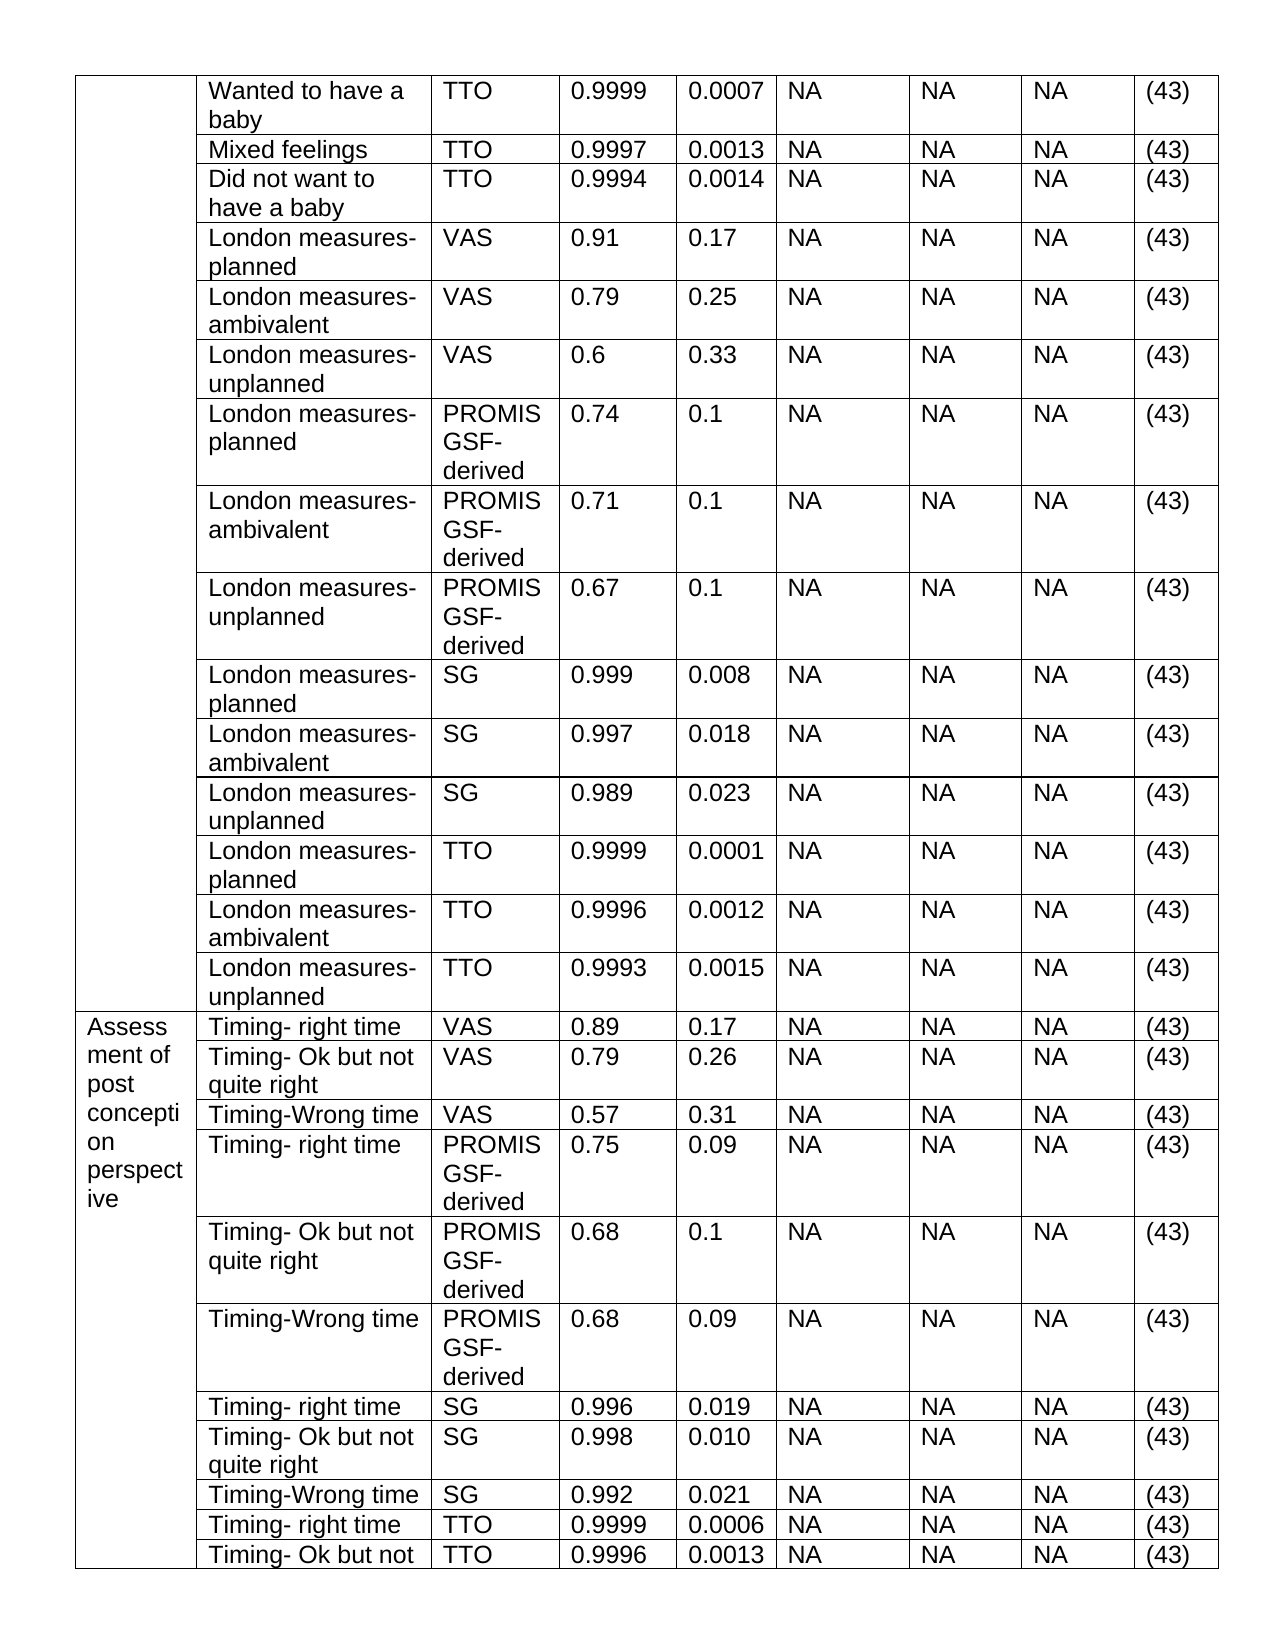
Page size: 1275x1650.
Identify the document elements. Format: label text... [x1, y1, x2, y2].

table_cell London measures- ambivalent [197, 281, 431, 339]
table_cell 0.79 [560, 1041, 676, 1099]
table_cell (43) [1135, 399, 1218, 485]
table_cell NA [910, 76, 1021, 133]
table_cell VAS [432, 1012, 559, 1040]
table_cell NA [910, 836, 1021, 893]
table_cell Timing- Ok but not quite right [197, 1421, 431, 1479]
table_cell 0.67 [560, 573, 676, 659]
table_cell NA [777, 1540, 909, 1568]
table_cell PROMIS GSF-derived [432, 1304, 559, 1391]
table_cell NA [777, 895, 909, 952]
table_cell NA [910, 1480, 1021, 1509]
table_cell NA [777, 1304, 909, 1391]
table_cell NA [777, 778, 909, 835]
table_cell VAS [432, 1041, 559, 1099]
table_cell (43) [1135, 223, 1218, 280]
table_cell 0.021 [677, 1480, 776, 1509]
table_cell NA [1022, 895, 1134, 952]
table_cell NA [777, 1510, 909, 1538]
table_cell (43) [1135, 1012, 1218, 1040]
table_cell VAS [432, 223, 559, 280]
table_cell NA [1022, 486, 1134, 572]
table_cell NA [777, 1100, 909, 1129]
table_cell 0.998 [560, 1421, 676, 1479]
table_cell Did not want to have a baby [197, 164, 431, 222]
table_cell London measures- planned [197, 399, 431, 485]
table_cell Assessment of post conception perspective [76, 1012, 196, 1568]
table_cell NA [777, 486, 909, 572]
table_cell NA [1022, 836, 1134, 893]
table_cell (43) [1135, 719, 1218, 776]
table_cell Timing- Ok but not quite right [197, 1217, 431, 1303]
table_cell NA [1022, 1392, 1134, 1420]
table_cell NA [1022, 1304, 1134, 1391]
table_cell 0.79 [560, 281, 676, 339]
table_cell 0.17 [677, 1012, 776, 1040]
table_cell VAS [432, 1100, 559, 1129]
table_cell 0.89 [560, 1012, 676, 1040]
table_cell NA [910, 164, 1021, 222]
table_cell 0.25 [677, 281, 776, 339]
table_cell NA [777, 836, 909, 893]
table_cell NA [1022, 1480, 1134, 1509]
table_cell (43) [1135, 1041, 1218, 1099]
table_cell NA [910, 399, 1021, 485]
table_cell 0.018 [677, 719, 776, 776]
table_cell NA [1022, 76, 1134, 133]
table_cell NA [777, 1012, 909, 1040]
table_cell NA [1022, 223, 1134, 280]
table_cell NA [1022, 953, 1134, 1011]
table_cell NA [1022, 1012, 1134, 1040]
table_cell NA [910, 1540, 1021, 1568]
table_cell NA [910, 953, 1021, 1011]
table_cell TTO [432, 76, 559, 133]
table_cell Timing- right time [197, 1392, 431, 1420]
table_cell London measures- ambivalent [197, 895, 431, 952]
table_cell TTO [432, 1510, 559, 1538]
table_cell 0.023 [677, 778, 776, 835]
table_cell (43) [1135, 1510, 1218, 1538]
table_cell NA [777, 1480, 909, 1509]
table_cell NA [777, 1041, 909, 1099]
table_cell NA [910, 719, 1021, 776]
table_cell 0.33 [677, 340, 776, 397]
table_cell 0.996 [560, 1392, 676, 1420]
table_cell 0.9999 [560, 76, 676, 133]
table_cell (43) [1135, 1304, 1218, 1391]
table_cell NA [910, 1217, 1021, 1303]
table_cell NA [1022, 1217, 1134, 1303]
table_cell 0.09 [677, 1304, 776, 1391]
table_cell 0.74 [560, 399, 676, 485]
table_cell NA [777, 953, 909, 1011]
table_cell Timing- Ok but not quite right [197, 1041, 431, 1099]
table_cell 0.31 [677, 1100, 776, 1129]
table_cell NA [1022, 164, 1134, 222]
table_cell (43) [1135, 836, 1218, 893]
table_cell NA [910, 1100, 1021, 1129]
table_cell 0.0007 [677, 76, 776, 133]
table_cell NA [910, 486, 1021, 572]
table_cell (43) [1135, 660, 1218, 718]
table_cell NA [910, 135, 1021, 163]
table_cell 0.9996 [560, 1540, 676, 1568]
table_cell 0.0006 [677, 1510, 776, 1538]
table_cell NA [1022, 1540, 1134, 1568]
table_cell 0.9993 [560, 953, 676, 1011]
table_cell 0.997 [560, 719, 676, 776]
table_cell 0.57 [560, 1100, 676, 1129]
table_cell TTO [432, 895, 559, 952]
table_cell NA [777, 164, 909, 222]
table_cell NA [777, 1421, 909, 1479]
table_cell NA [910, 573, 1021, 659]
table_cell (43) [1135, 1130, 1218, 1216]
table_cell London measures- unplanned [197, 573, 431, 659]
table_cell (43) [1135, 76, 1218, 133]
table_cell 0.9996 [560, 895, 676, 952]
table_cell 0.010 [677, 1421, 776, 1479]
table_cell TTO [432, 953, 559, 1011]
table_cell NA [777, 135, 909, 163]
table_cell 0.9999 [560, 836, 676, 893]
table_cell 0.0013 [677, 135, 776, 163]
table_cell NA [777, 1217, 909, 1303]
table_cell (43) [1135, 778, 1218, 835]
table_cell TTO [432, 164, 559, 222]
table_cell 0.17 [677, 223, 776, 280]
table_cell (43) [1135, 164, 1218, 222]
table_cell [197, 1540, 431, 1568]
table_cell NA [910, 895, 1021, 952]
table_cell SG [432, 778, 559, 835]
table_cell NA [1022, 1041, 1134, 1099]
table_cell SG [432, 719, 559, 776]
table_cell NA [910, 1304, 1021, 1391]
table_cell NA [1022, 399, 1134, 485]
table_cell 0.9997 [560, 135, 676, 163]
table_cell 0.1 [677, 573, 776, 659]
table_cell NA [777, 76, 909, 133]
table_cell Timing-Wrong time [197, 1100, 431, 1129]
table_cell PROMIS GSF-derived [432, 573, 559, 659]
table_cell 0.0015 [677, 953, 776, 1011]
table_cell (43) [1135, 486, 1218, 572]
table_cell 0.6 [560, 340, 676, 397]
table_cell NA [1022, 778, 1134, 835]
table_cell (43) [1135, 340, 1218, 397]
table_cell NA [777, 573, 909, 659]
table_cell NA [910, 1041, 1021, 1099]
table_cell London measures- planned [197, 836, 431, 893]
table_cell 0.68 [560, 1304, 676, 1391]
table_cell Timing-Wrong time [197, 1480, 431, 1509]
table_cell Mixed feelings [197, 135, 431, 163]
table_cell VAS [432, 281, 559, 339]
table_cell 0.91 [560, 223, 676, 280]
table_cell NA [1022, 135, 1134, 163]
table_cell 0.0012 [677, 895, 776, 952]
table_cell 0.0014 [677, 164, 776, 222]
table_cell NA [777, 340, 909, 397]
table_cell (43) [1135, 1540, 1218, 1568]
table_cell NA [777, 223, 909, 280]
table_cell 0.019 [677, 1392, 776, 1420]
table_cell 0.992 [560, 1480, 676, 1509]
table_cell NA [1022, 340, 1134, 397]
table_cell (43) [1135, 1217, 1218, 1303]
table_cell NA [777, 1392, 909, 1420]
table_cell (43) [1135, 1421, 1218, 1479]
table_cell (43) [1135, 281, 1218, 339]
table_cell (43) [1135, 1392, 1218, 1420]
table_cell NA [910, 1012, 1021, 1040]
table_cell NA [1022, 1421, 1134, 1479]
table_cell NA [777, 719, 909, 776]
table_cell 0.008 [677, 660, 776, 718]
table_cell NA [777, 1130, 909, 1216]
table_cell NA [777, 660, 909, 718]
table_cell 0.1 [677, 1217, 776, 1303]
table_cell TTO [432, 836, 559, 893]
table_cell NA [777, 281, 909, 339]
table_cell NA [910, 340, 1021, 397]
table_cell (43) [1135, 1480, 1218, 1509]
table_cell NA [910, 778, 1021, 835]
table_cell NA [910, 1392, 1021, 1420]
table_cell (43) [1135, 573, 1218, 659]
table_cell 0.75 [560, 1130, 676, 1216]
table_cell NA [1022, 281, 1134, 339]
table_cell (43) [1135, 135, 1218, 163]
table_cell NA [1022, 573, 1134, 659]
table_cell NA [910, 1421, 1021, 1479]
table_cell London measures- ambivalent [197, 486, 431, 572]
table_cell NA [777, 399, 909, 485]
table_cell 0.68 [560, 1217, 676, 1303]
table_cell 0.1 [677, 486, 776, 572]
table_cell 0.0013 [677, 1540, 776, 1568]
table_cell TTO [432, 1540, 559, 1568]
table_cell SG [432, 660, 559, 718]
table_cell 0.9994 [560, 164, 676, 222]
table_cell SG [432, 1480, 559, 1509]
table_cell 0.9999 [560, 1510, 676, 1538]
table_cell PROMIS GSF-derived [432, 399, 559, 485]
table_cell London measures- planned [197, 660, 431, 718]
table_cell PROMIS GSF-derived [432, 486, 559, 572]
table_cell London measures- ambivalent [197, 719, 431, 776]
table_cell NA [1022, 660, 1134, 718]
table_cell PROMIS GSF-derived [432, 1130, 559, 1216]
table_cell SG [432, 1421, 559, 1479]
table_cell London measures- planned [197, 223, 431, 280]
table_cell 0.1 [677, 399, 776, 485]
table_cell London measures- unplanned [197, 340, 431, 397]
table_cell NA [910, 660, 1021, 718]
table_cell Timing- right time [197, 1130, 431, 1216]
table_cell 0.71 [560, 486, 676, 572]
table_cell Timing-Wrong time [197, 1304, 431, 1391]
table_cell 0.0001 [677, 836, 776, 893]
table_cell NA [1022, 719, 1134, 776]
table_cell 0.26 [677, 1041, 776, 1099]
table_cell NA [910, 281, 1021, 339]
table_cell NA [910, 1510, 1021, 1538]
table_cell 0.09 [677, 1130, 776, 1216]
table_cell 0.999 [560, 660, 676, 718]
table_cell NA [1022, 1100, 1134, 1129]
table_cell Timing- right time [197, 1510, 431, 1538]
table_cell PROMIS GSF-derived [432, 1217, 559, 1303]
table_cell London measures- unplanned [197, 953, 431, 1011]
table_cell NA [1022, 1130, 1134, 1216]
table_cell SG [432, 1392, 559, 1420]
table_cell (43) [1135, 895, 1218, 952]
table_cell VAS [432, 340, 559, 397]
table_cell NA [910, 1130, 1021, 1216]
table_cell Timing- right time [197, 1012, 431, 1040]
table_cell 0.989 [560, 778, 676, 835]
table_cell (43) [1135, 953, 1218, 1011]
table_cell TTO [432, 135, 559, 163]
table_cell NA [910, 223, 1021, 280]
table_cell London measures- unplanned [197, 778, 431, 835]
table_cell (43) [1135, 1100, 1218, 1129]
table_cell Wanted to have a baby [197, 76, 431, 133]
table_cell NA [1022, 1510, 1134, 1538]
